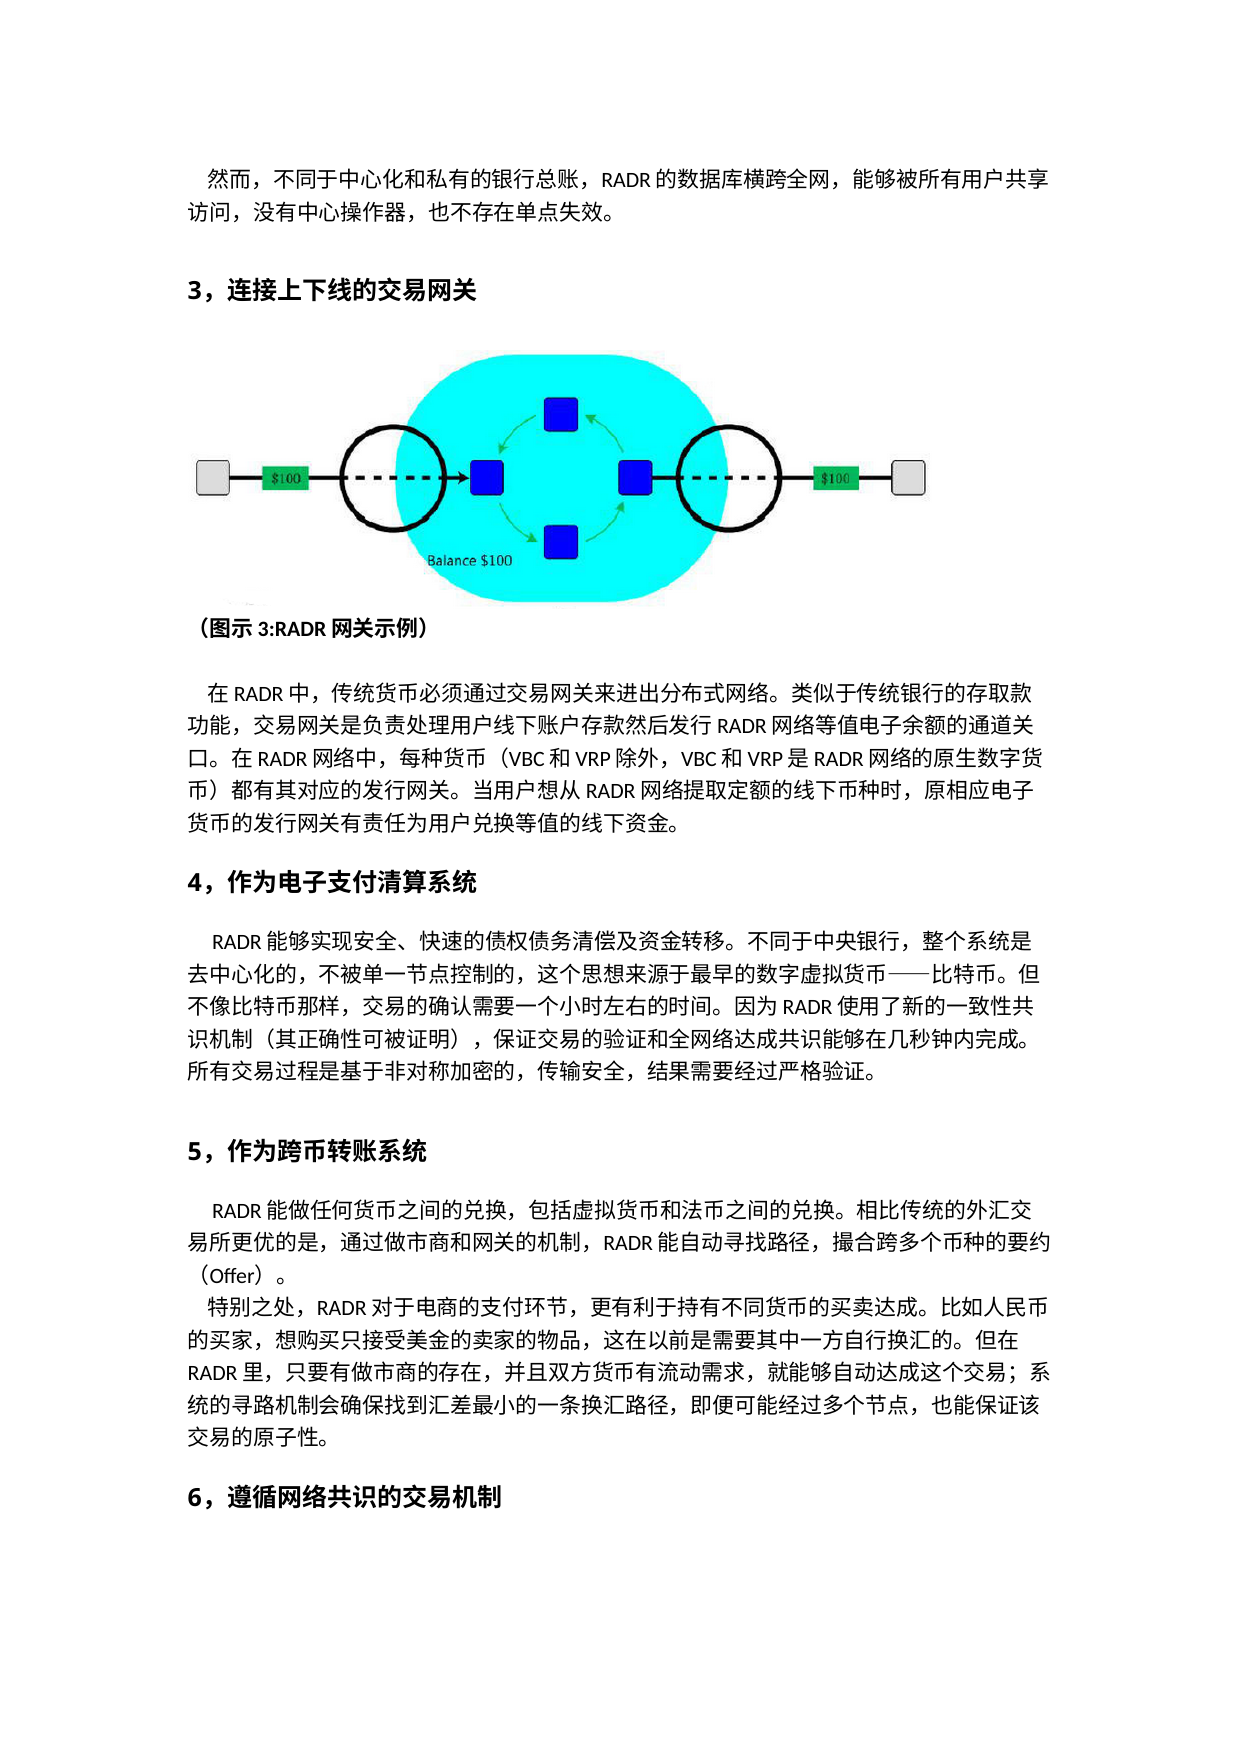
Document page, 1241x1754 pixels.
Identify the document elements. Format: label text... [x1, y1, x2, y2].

text （图示3:RADR网关示例） [187, 610, 1053, 643]
text 在RADR中，传统货币必须通过交易网关来进出分布式网络。类似于传统银行的存取款功能，交易网关是负责处理用户线下账户存款然后发行RADR网络等值电子余额的通道关口。在RADR网络中，每种货币（VBC和VRP除外，VBC和VRP是RADR网络的原生数字货币）都有其对应的发行网关。当用户想从RADR网络提取定额的线下币种时，原相应电子货币的发行网关有责任为用户兑换等值的线下资金。 [187, 675, 1053, 838]
text RADR能够实现安全、快速的债权债务清偿及资金转移。不同于中央银行，整个系统是去中心化的，不被单一节点控制的，这个思想来源于最早的数字虚拟货币——比特币。但不像比特币那样，交易的确认需要一个小时左右的时间。因为RADR使用了新的一致性共识机制（其正确性可被证明），保证交易的验证和全网络达成共识能够在几秒钟内完成。所有交易过程是基于非对称加密的，传输安全，结果需要经过严格验证。 [187, 924, 1053, 1086]
subtitle 6，遵循网络共识的交易机制 [187, 1463, 1053, 1528]
picture [187, 350, 932, 609]
subtitle 5，作为跨币转账系统 [187, 1117, 1053, 1182]
text RADR能做任何货币之间的兑换，包括虚拟货币和法币之间的兑换。相比传统的外汇交易所更优的是，通过做市商和网关的机制，RADR能自动寻找路径，撮合跨多个币种的要约（Offer）。 [187, 1192, 1053, 1290]
text 特别之处，RADR对于电商的支付环节，更有利于持有不同货币的买卖达成。比如人民币的买家，想购买只接受美金的卖家的物品，这在以前是需要其中一方自行换汇的。但在RADR里，只要有做市商的存在，并且双方货币有流动需求，就能够自动达成这个交易；系统的寻路机制会确保找到汇差最小的一条换汇路径，即便可能经过多个节点，也能保证该交易的原子性。 [187, 1290, 1053, 1452]
text 然而，不同于中心化和私有的银行总账，RADR的数据库横跨全网，能够被所有用户共享访问，没有中心操作器，也不存在单点失效。 [187, 162, 1053, 227]
subtitle 4，作为电子支付清算系统 [187, 848, 1053, 913]
subtitle 3，连接上下线的交易网关 [187, 256, 1053, 321]
